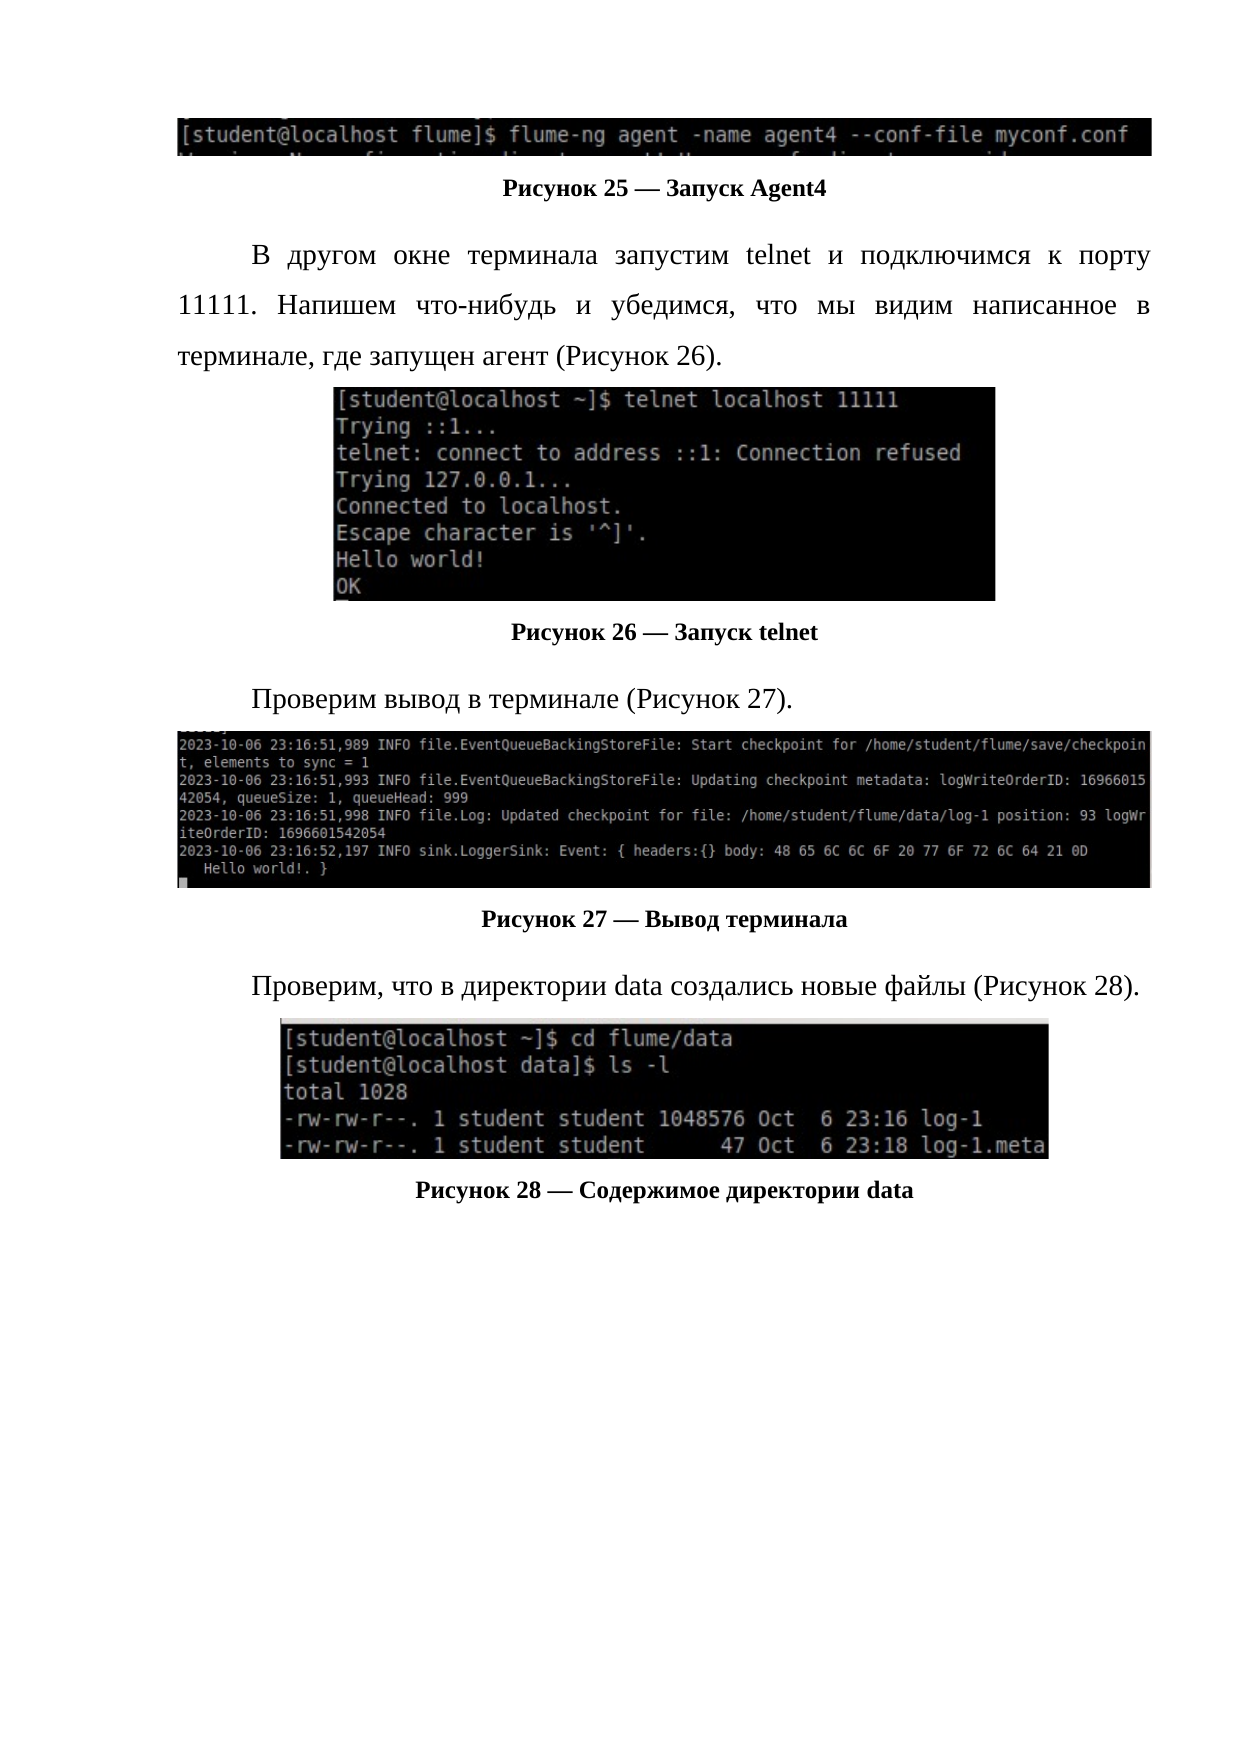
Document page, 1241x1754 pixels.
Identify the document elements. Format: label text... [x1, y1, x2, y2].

text В другом окне терминала запустим telnet и подключимся к порту 11111. Напишем что-нибудь и убедимся, что мы видим написанное в терминале, где запущен агент (Рисунок 26). [177, 237, 1152, 371]
text Рисунок 25 — Запуск Agent4 [177, 173, 1152, 202]
text Рисунок 26 — Запуск telnet [177, 617, 1152, 646]
picture [280, 1018, 1049, 1159]
text Рисунок 28 — Содержимое директории data [177, 1175, 1152, 1204]
text Рисунок 27 — Вывод терминала [177, 904, 1152, 933]
picture [177, 731, 1152, 888]
picture [177, 118, 1152, 156]
picture [333, 387, 996, 601]
text Проверим, что в директории data создались новые файлы (Рисунок 28). [177, 968, 1152, 1002]
text Проверим вывод в терминале (Рисунок 27). [177, 681, 1152, 715]
